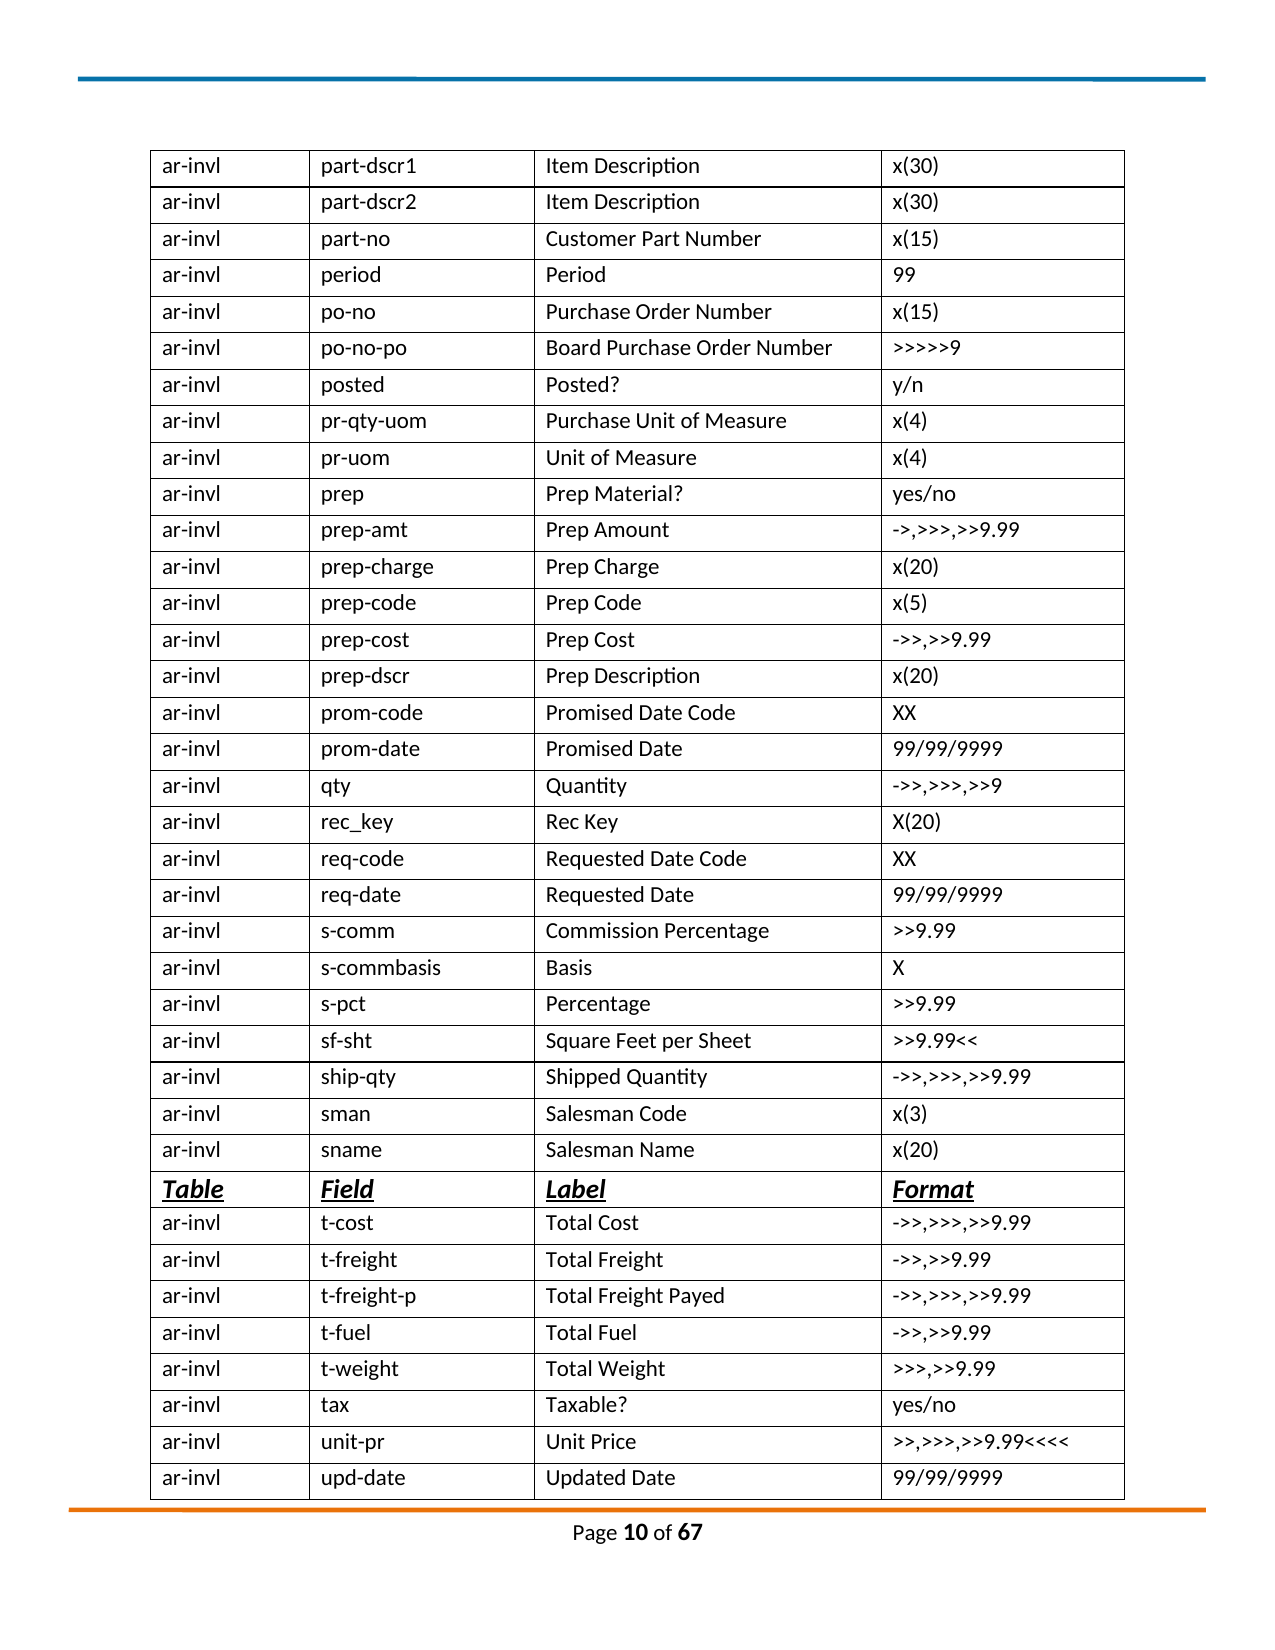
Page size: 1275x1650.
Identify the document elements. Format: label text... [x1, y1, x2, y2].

table_cell prep-charge [310, 552, 534, 587]
table_cell req-code [310, 844, 534, 879]
table_cell x(30) [882, 151, 1124, 186]
table_cell Total Fuel [535, 1318, 881, 1353]
table_cell ar-invl [151, 552, 309, 587]
table_cell ar-invl [151, 661, 309, 697]
table_cell ar-invl [151, 260, 309, 296]
table_cell ar-invl [151, 443, 309, 478]
table_cell ar-invl [151, 1318, 309, 1353]
table_cell sf-sht [310, 1026, 534, 1061]
table_cell tax [310, 1391, 534, 1426]
table_cell Updated Date [535, 1464, 881, 1499]
table_cell po-no-po [310, 333, 534, 369]
table_cell Field [310, 1172, 534, 1207]
table_cell Rec Key [535, 807, 881, 843]
table_cell posted [310, 370, 534, 405]
table_cell ar-invl [151, 370, 309, 405]
table_cell ar-invl [151, 1464, 309, 1499]
table_cell Shipped Quantity [535, 1063, 881, 1098]
table_cell ar-invl [151, 1427, 309, 1462]
table_cell ar-invl [151, 1245, 309, 1280]
table_cell ar-invl [151, 844, 309, 879]
table_cell Item Description [535, 151, 881, 186]
table_cell part-no [310, 224, 534, 259]
table_cell prep [310, 479, 534, 514]
table_cell ->>,>>9.99 [882, 625, 1124, 660]
table_cell Table [151, 1172, 309, 1207]
table_cell sname [310, 1135, 534, 1171]
table_cell x(20) [882, 661, 1124, 697]
table_cell 99/99/9999 [882, 1464, 1124, 1499]
table_cell ar-invl [151, 224, 309, 259]
table_cell t-freight-p [310, 1281, 534, 1317]
table_cell ar-invl [151, 589, 309, 624]
table_cell ar-invl [151, 698, 309, 733]
table_cell X(20) [882, 807, 1124, 843]
table_cell ar-invl [151, 734, 309, 770]
table_cell Prep Charge [535, 552, 881, 587]
table_cell x(4) [882, 443, 1124, 478]
table_cell Board Purchase Order Number [535, 333, 881, 369]
table_cell yes/no [882, 1391, 1124, 1426]
table_cell req-date [310, 880, 534, 916]
table_cell s-comm [310, 917, 534, 952]
table_cell Total Cost [535, 1208, 881, 1244]
table_cell Salesman Code [535, 1099, 881, 1134]
table_cell ->>,>>>,>>9.99 [882, 1208, 1124, 1244]
table_cell pr-qty-uom [310, 406, 534, 442]
table_cell ar-invl [151, 990, 309, 1025]
table_cell upd-date [310, 1464, 534, 1499]
table_cell sman [310, 1099, 534, 1134]
table_cell x(5) [882, 589, 1124, 624]
table_cell y/n [882, 370, 1124, 405]
table_cell po-no [310, 297, 534, 332]
table_cell ar-invl [151, 1135, 309, 1171]
table_cell Commission Percentage [535, 917, 881, 952]
table_cell ar-invl [151, 953, 309, 988]
table_cell Quantity [535, 771, 881, 806]
table_cell XX [882, 844, 1124, 879]
table_cell prep-dscr [310, 661, 534, 697]
table_cell Salesman Name [535, 1135, 881, 1171]
table_cell Unit Price [535, 1427, 881, 1462]
table_cell yes/no [882, 479, 1124, 514]
table_cell unit-pr [310, 1427, 534, 1462]
table_cell ->>,>>>,>>9 [882, 771, 1124, 806]
table_cell x(20) [882, 552, 1124, 587]
table_cell t-weight [310, 1354, 534, 1389]
table_cell ar-invl [151, 1099, 309, 1134]
table_cell s-commbasis [310, 953, 534, 988]
table_cell ar-invl [151, 297, 309, 332]
table_cell Basis [535, 953, 881, 988]
table_cell ar-invl [151, 807, 309, 843]
table_cell >>9.99 [882, 990, 1124, 1025]
table_cell Taxable? [535, 1391, 881, 1426]
table_cell qty [310, 771, 534, 806]
table_cell x(4) [882, 406, 1124, 442]
table_cell x(15) [882, 297, 1124, 332]
table_cell Posted? [535, 370, 881, 405]
table_cell ar-invl [151, 516, 309, 551]
table_cell Total Freight [535, 1245, 881, 1280]
table_cell >>,>>>,>>9.99<<<< [882, 1427, 1124, 1462]
table_cell Format [882, 1172, 1124, 1207]
table_cell Square Feet per Sheet [535, 1026, 881, 1061]
table_cell ar-invl [151, 917, 309, 952]
table_cell ar-invl [151, 1391, 309, 1426]
table_cell ->,>>>,>>9.99 [882, 516, 1124, 551]
table_cell Percentage [535, 990, 881, 1025]
table_cell x(30) [882, 188, 1124, 223]
table_cell t-cost [310, 1208, 534, 1244]
table_cell Prep Code [535, 589, 881, 624]
table_cell ar-invl [151, 880, 309, 916]
table_cell t-fuel [310, 1318, 534, 1353]
table_cell x(3) [882, 1099, 1124, 1134]
table_cell 99/99/9999 [882, 880, 1124, 916]
table_cell pr-uom [310, 443, 534, 478]
table_cell >>9.99<< [882, 1026, 1124, 1061]
table_cell Requested Date [535, 880, 881, 916]
table_cell Prep Amount [535, 516, 881, 551]
table_cell >>>>>9 [882, 333, 1124, 369]
table_cell Customer Part Number [535, 224, 881, 259]
table_cell Prep Description [535, 661, 881, 697]
table_cell >>>,>>9.99 [882, 1354, 1124, 1389]
table_cell ar-invl [151, 771, 309, 806]
table_cell s-pct [310, 990, 534, 1025]
table_cell Purchase Unit of Measure [535, 406, 881, 442]
table_cell ar-invl [151, 1354, 309, 1389]
table_cell period [310, 260, 534, 296]
table_cell ->>,>>>,>>9.99 [882, 1281, 1124, 1317]
table_cell >>9.99 [882, 917, 1124, 952]
table_cell Prep Material? [535, 479, 881, 514]
table_cell Total Weight [535, 1354, 881, 1389]
table_cell prom-date [310, 734, 534, 770]
table_cell ar-invl [151, 151, 309, 186]
table_cell XX [882, 698, 1124, 733]
table_cell t-freight [310, 1245, 534, 1280]
table_cell ship-qty [310, 1063, 534, 1098]
table_cell ar-invl [151, 1026, 309, 1061]
table_cell Prep Cost [535, 625, 881, 660]
table_cell Unit of Measure [535, 443, 881, 478]
table_cell 99/99/9999 [882, 734, 1124, 770]
table_cell prep-code [310, 589, 534, 624]
table_cell ar-invl [151, 1208, 309, 1244]
table_cell ar-invl [151, 1281, 309, 1317]
table_cell part-dscr1 [310, 151, 534, 186]
table_cell part-dscr2 [310, 188, 534, 223]
table_cell ar-invl [151, 625, 309, 660]
table_cell ->>,>>>,>>9.99 [882, 1063, 1124, 1098]
table_cell Promised Date [535, 734, 881, 770]
table_cell ar-invl [151, 1063, 309, 1098]
table_cell Promised Date Code [535, 698, 881, 733]
table_cell x(15) [882, 224, 1124, 259]
table_cell ar-invl [151, 479, 309, 514]
table_cell ar-invl [151, 188, 309, 223]
table_cell ar-invl [151, 333, 309, 369]
table_cell Label [535, 1172, 881, 1207]
table_cell prep-cost [310, 625, 534, 660]
table_cell prom-code [310, 698, 534, 733]
table_cell Period [535, 260, 881, 296]
table_cell rec_key [310, 807, 534, 843]
table_cell ->>,>>9.99 [882, 1245, 1124, 1280]
table_cell X [882, 953, 1124, 988]
table_cell prep-amt [310, 516, 534, 551]
table_cell Total Freight Payed [535, 1281, 881, 1317]
table_cell ar-invl [151, 406, 309, 442]
table_cell Item Description [535, 188, 881, 223]
table_cell 99 [882, 260, 1124, 296]
table_cell ->>,>>9.99 [882, 1318, 1124, 1353]
table_cell x(20) [882, 1135, 1124, 1171]
table_cell Purchase Order Number [535, 297, 881, 332]
table_cell Requested Date Code [535, 844, 881, 879]
